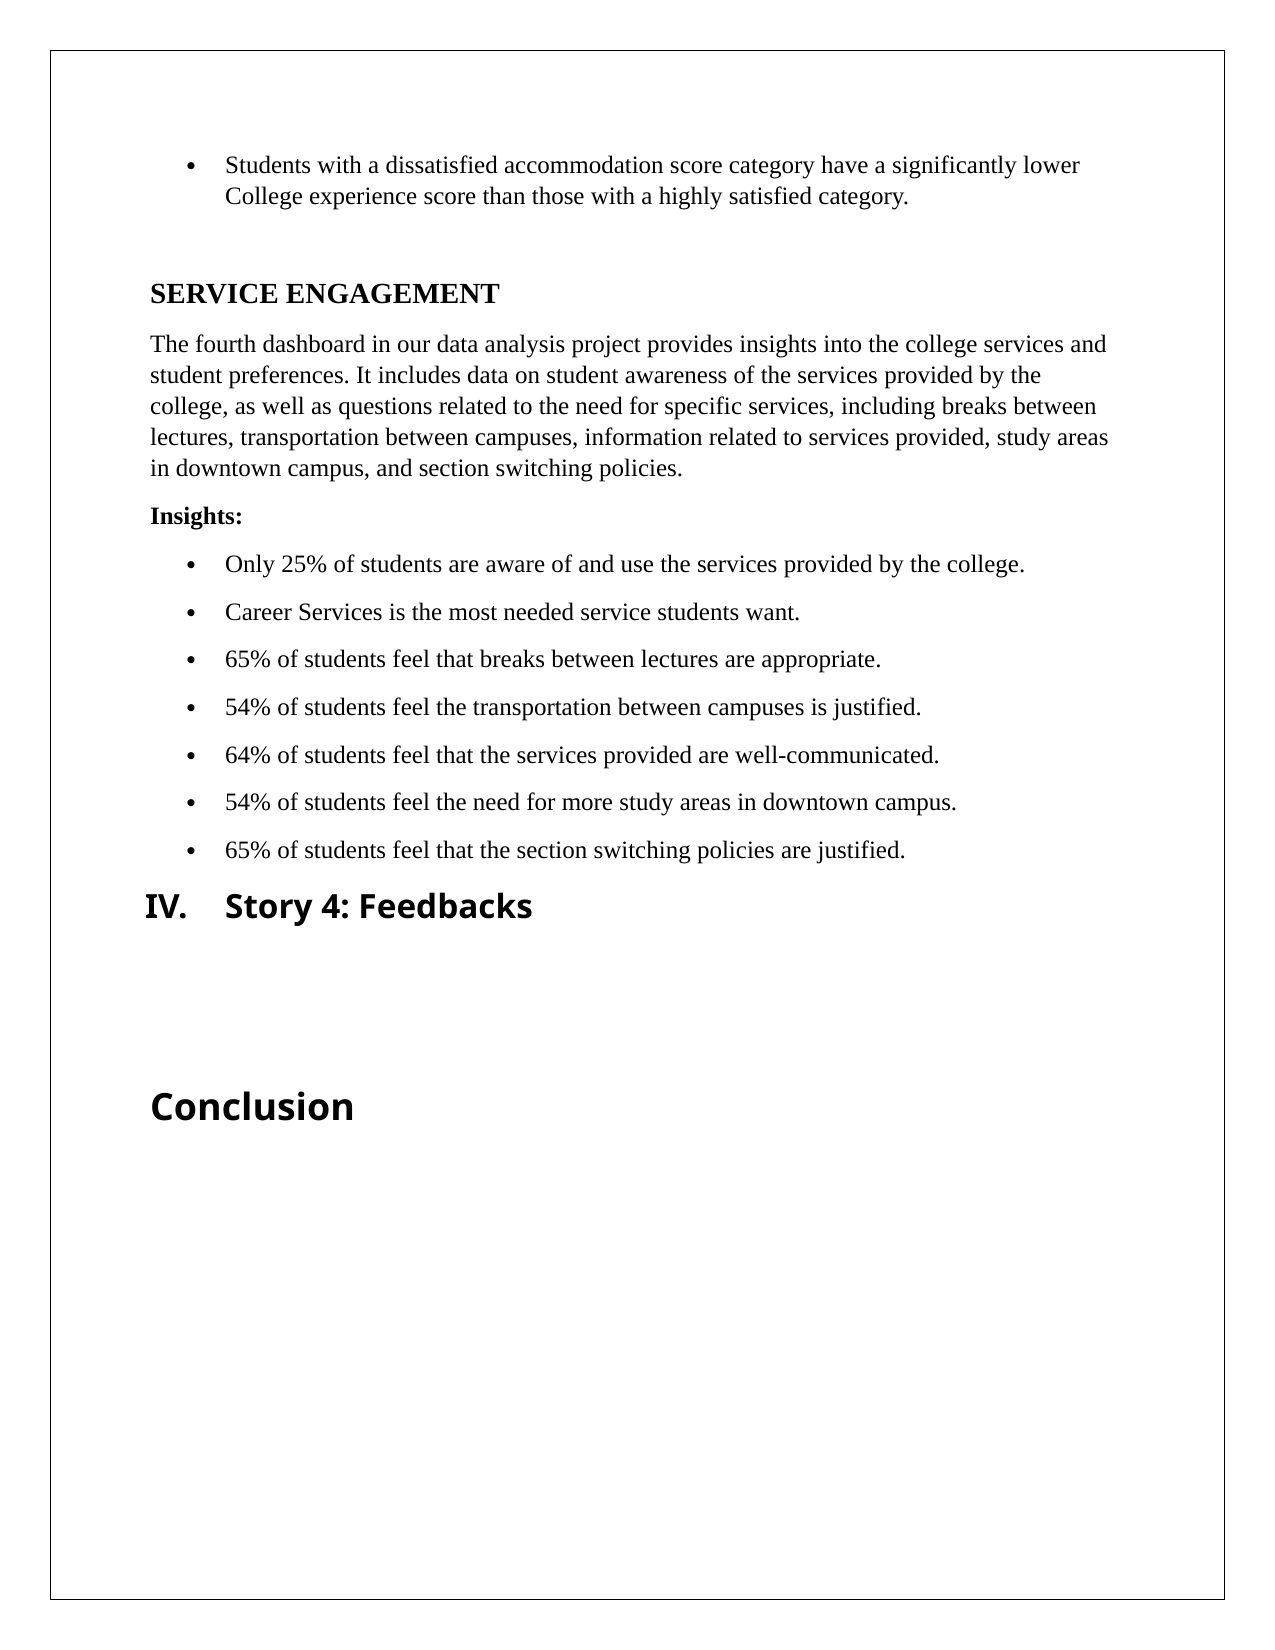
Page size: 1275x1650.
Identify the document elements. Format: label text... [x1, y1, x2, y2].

subtitle Story 4: Feedbacks [187, 883, 1125, 928]
list 64% of students feel that the services provided are well-communicated. [187, 740, 1125, 768]
list 65% of students feel that breaks between lectures are appropriate. [187, 644, 1125, 673]
subtitle Conclusion [150, 1081, 1125, 1132]
text SERVICE ENGAGEMENT [150, 276, 1125, 310]
text The fourth dashboard in our data analysis project provides insights into the college services and student preferences. It includes data on student awareness of the services provided by the college, as well as questions related to the need for specific services, including breaks between lectures, transportation between campuses, information related to services provided, study areas in downtown campus, and section switching policies. [150, 329, 1125, 482]
list 65% of students feel that the section switching policies are justified. [187, 835, 1125, 864]
text Insights: [150, 501, 1125, 530]
list 54% of students feel the transportation between campuses is justified. [187, 692, 1125, 721]
list Only 25% of students are aware of and use the services provided by the college. [187, 549, 1125, 578]
list 54% of students feel the need for more study areas in downtown campus. [187, 787, 1125, 816]
list Career Services is the most needed service students want. [187, 597, 1125, 625]
